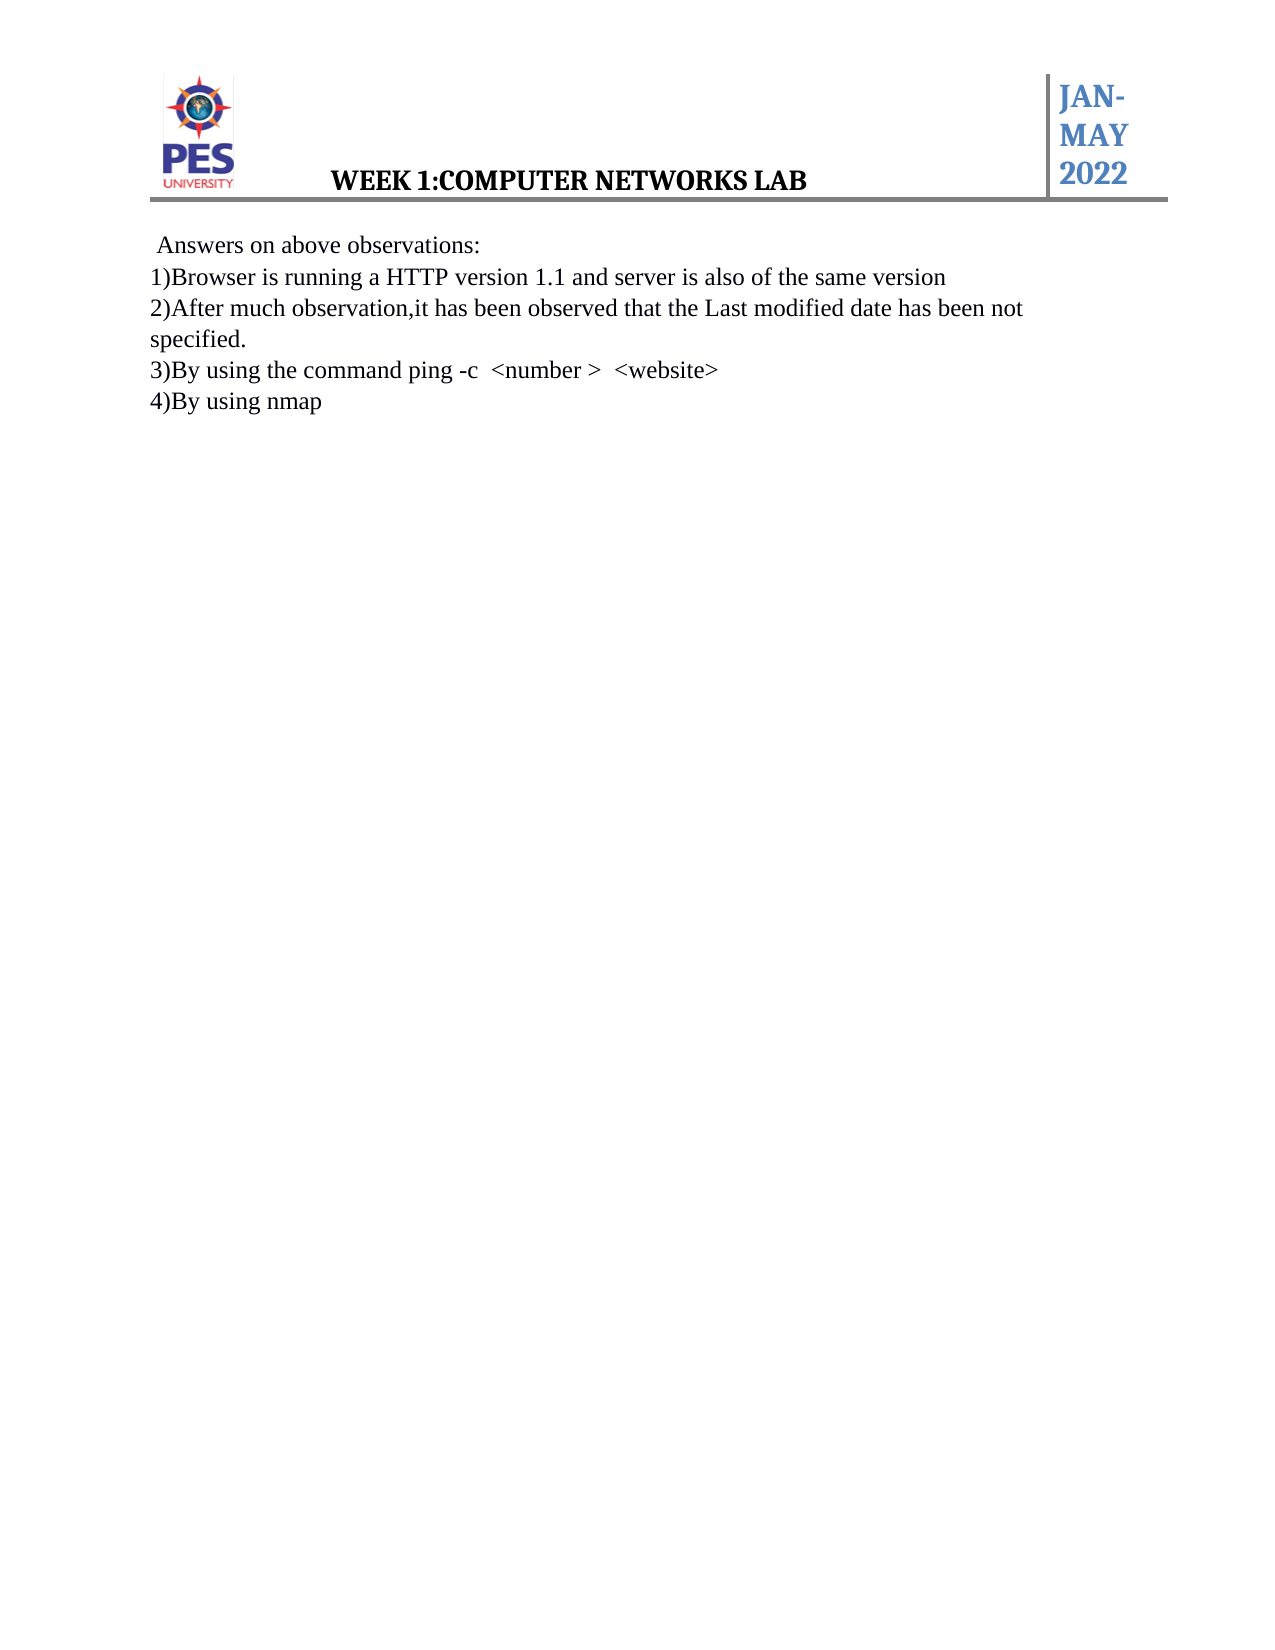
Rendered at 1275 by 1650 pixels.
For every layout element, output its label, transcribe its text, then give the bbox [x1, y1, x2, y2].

text 3)By using the command ping -c <number > <website> [150, 355, 1125, 383]
text 1)Browser is running a HTTP version 1.1 and server is also of the same version [150, 262, 1125, 290]
picture [161, 73, 235, 190]
text Answers on above observations: [150, 231, 1125, 259]
text 4)By using nmap [150, 386, 1125, 414]
text 2)After much observation,it has been observed that the Last modified date has been not specified. [150, 293, 1125, 352]
